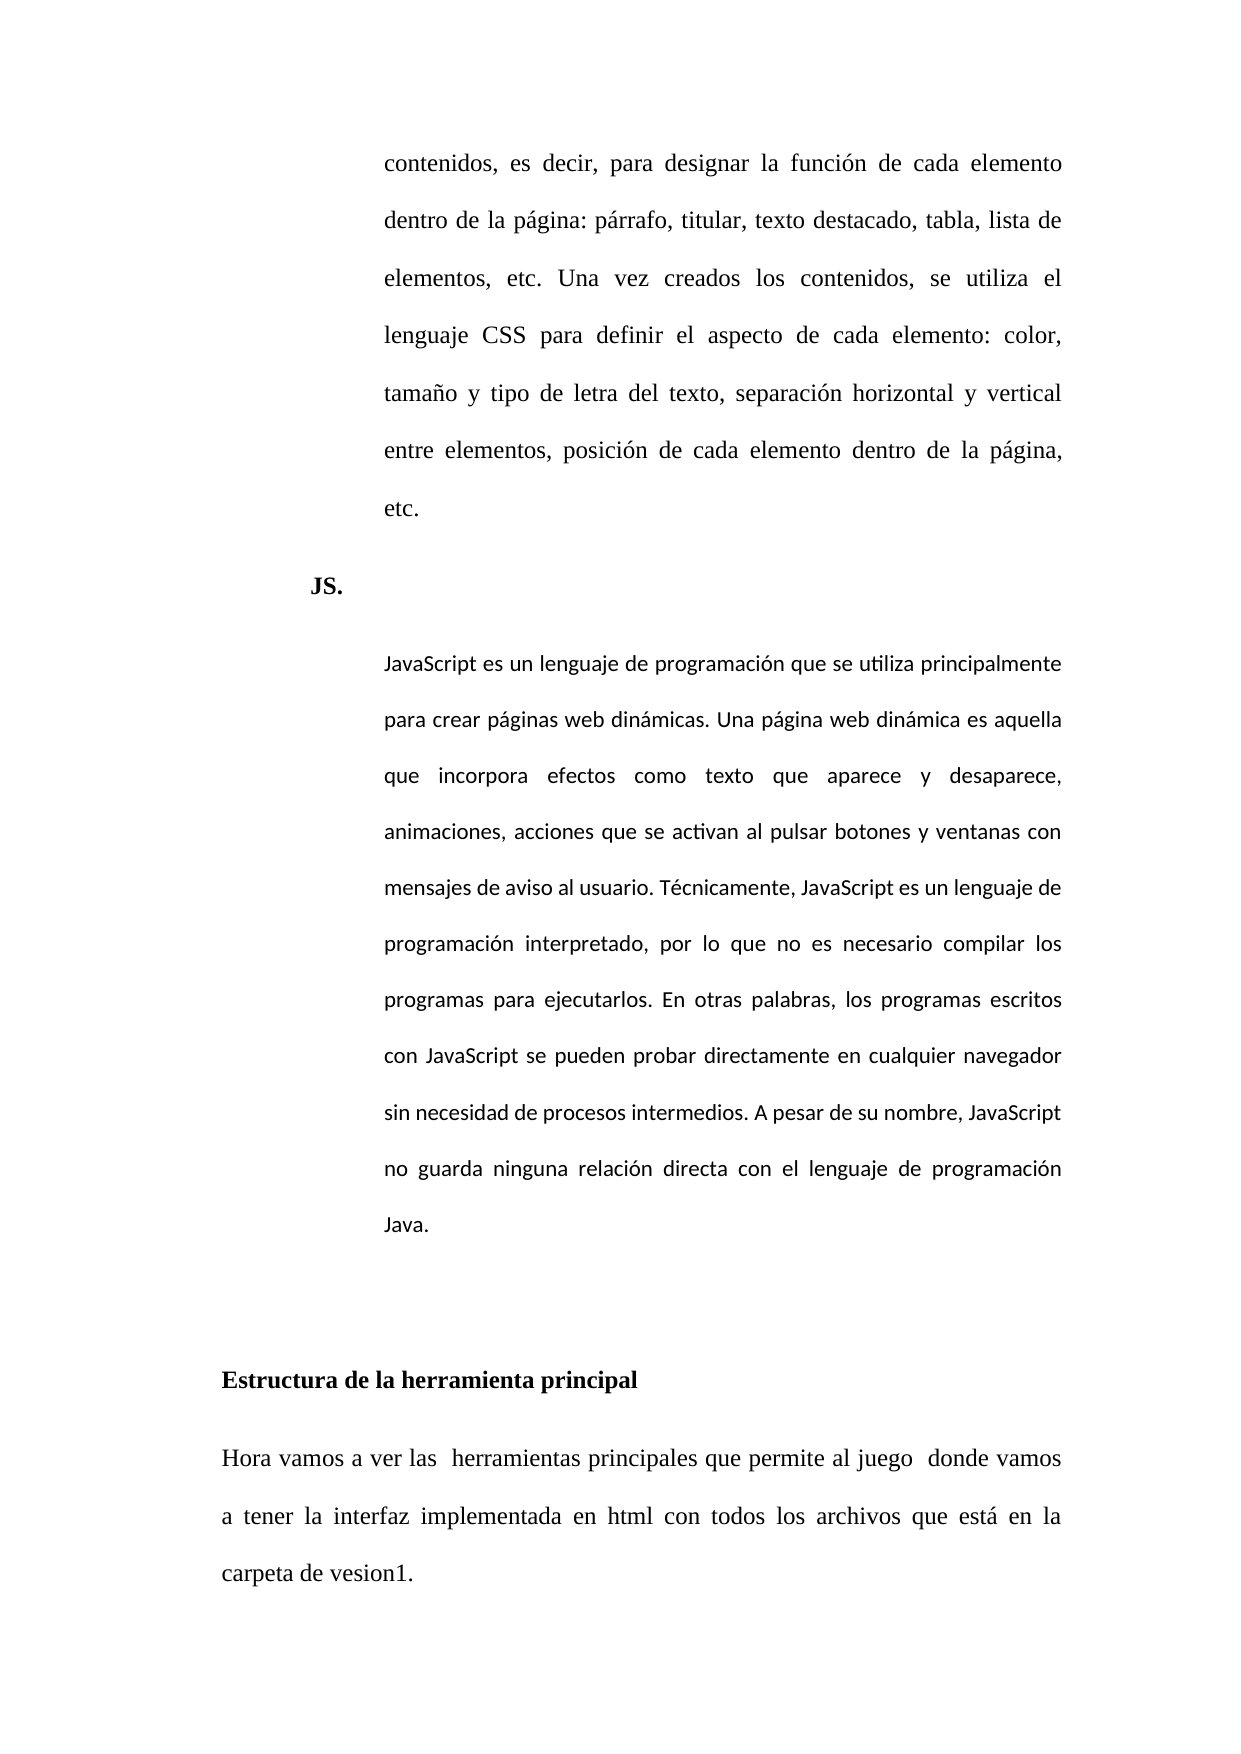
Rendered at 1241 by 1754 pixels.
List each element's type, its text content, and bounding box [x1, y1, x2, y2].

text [384, 148, 1063, 521]
text Hora vamos a ver las herramientas principales que permite al juego donde vamos a tener la interfaz implementada en html con todos los archivos que está en la carpeta de vesion1. [221, 1443, 1063, 1587]
text JavaScript es un lenguaje de programación que se utiliza principalmente para crear páginas web dinámicas. Una página web dinámica es aquella que incorpora efectos como texto que aparece y desaparece, animaciones, acciones que se activan al pulsar botones y ventanas con mensajes de aviso al usuario. Técnicamente, JavaScript es un lenguaje de programación interpretado, por lo que no es necesario compilar los programas para ejecutarlos. En otras palabras, los programas escritos con JavaScript se pueden probar directamente en cualquier navegador sin necesidad de procesos intermedios. A pesar de su nombre, JavaScript no guarda ninguna relación directa con el lenguaje de programación Java. [384, 649, 1063, 1238]
text Estructura de la herramienta principal [221, 1365, 1063, 1394]
text JS. [310, 571, 1063, 600]
